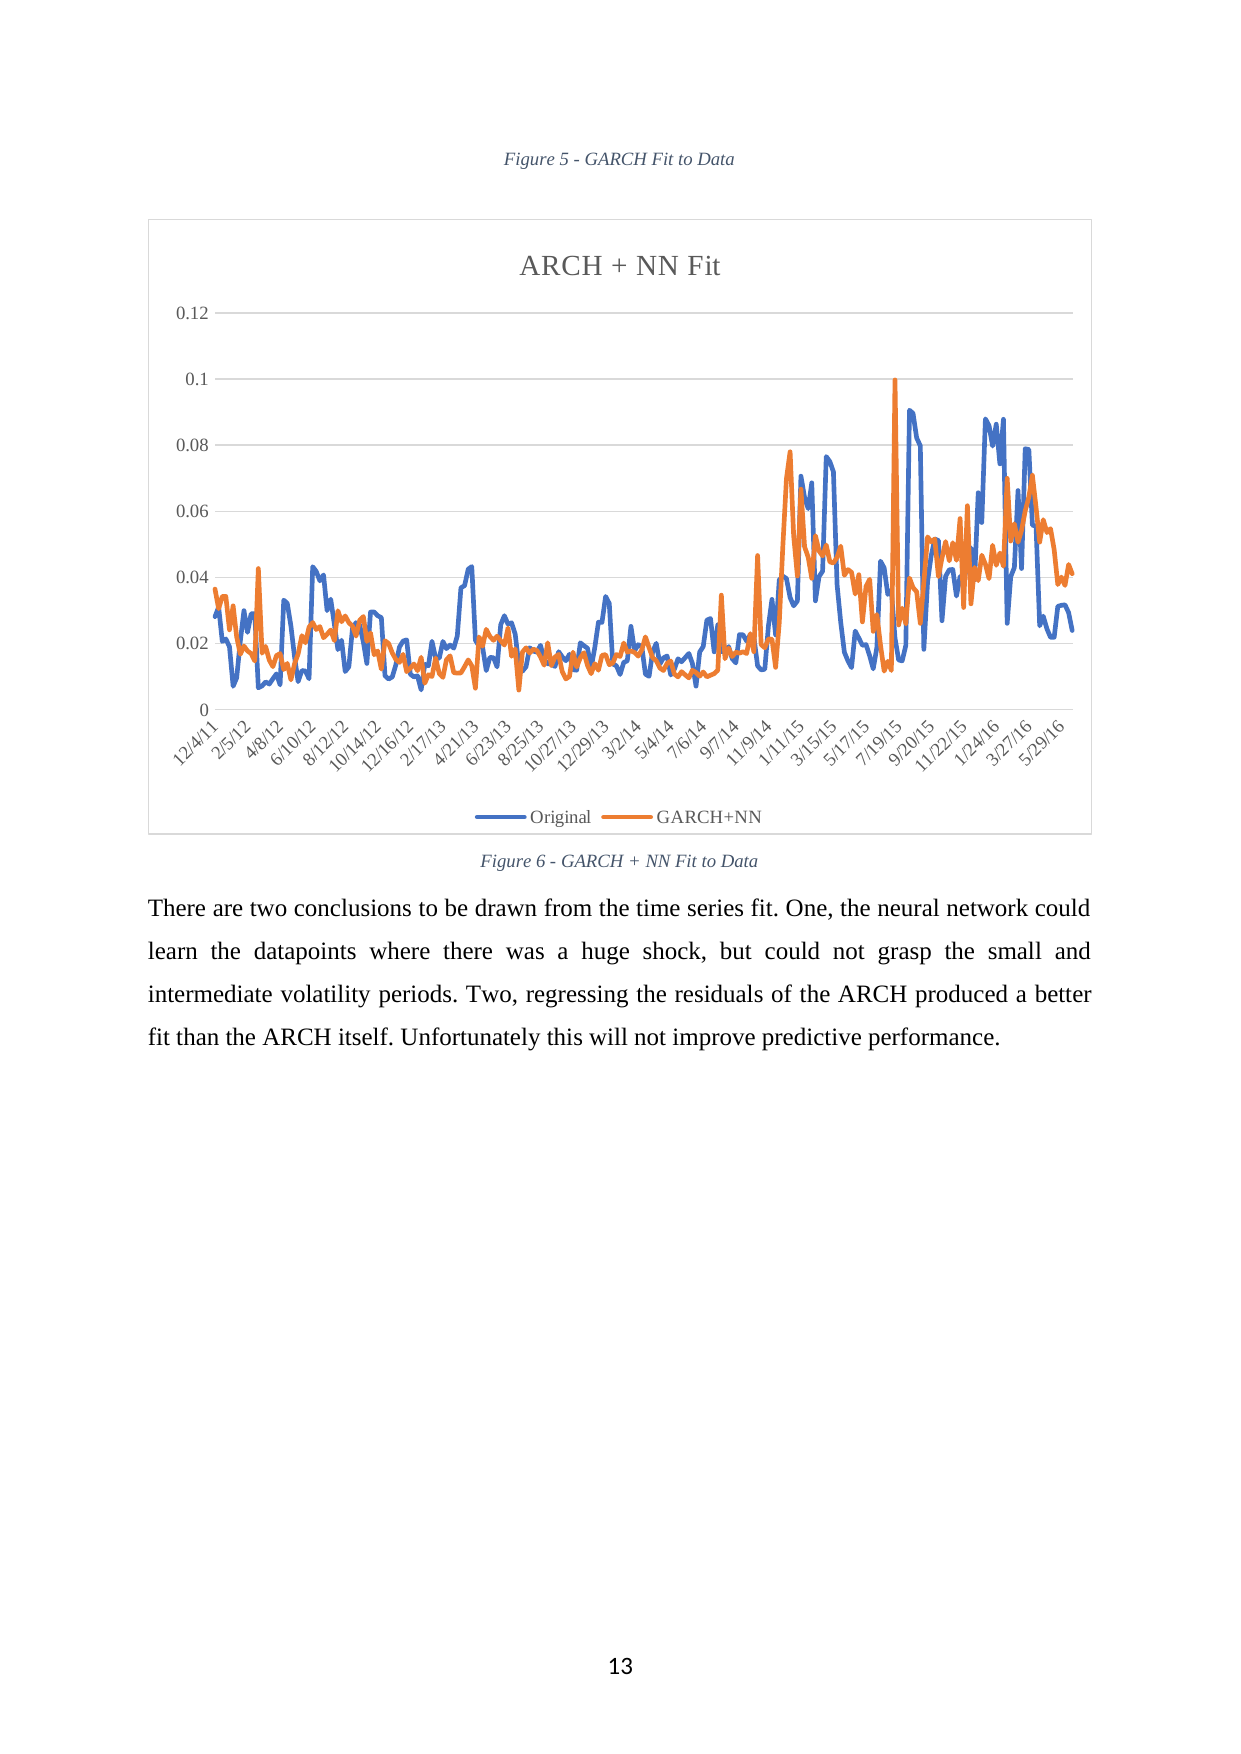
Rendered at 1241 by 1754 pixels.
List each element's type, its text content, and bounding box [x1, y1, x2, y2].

text Figure 5 - GARCH Fit to Data [148, 148, 1093, 169]
text Figure 6 - GARCH + NN Fit to Data [148, 850, 1093, 872]
text There are two conclusions to be drawn from the time series fit. One, the neural network could learn the datapoints where there was a huge shock, but could not grasp the small and intermediate volatility periods. Two, regressing the residuals of the ARCH produced a better fit than the ARCH itself. Unfortunately this will not improve predictive performance. [148, 893, 1093, 1051]
